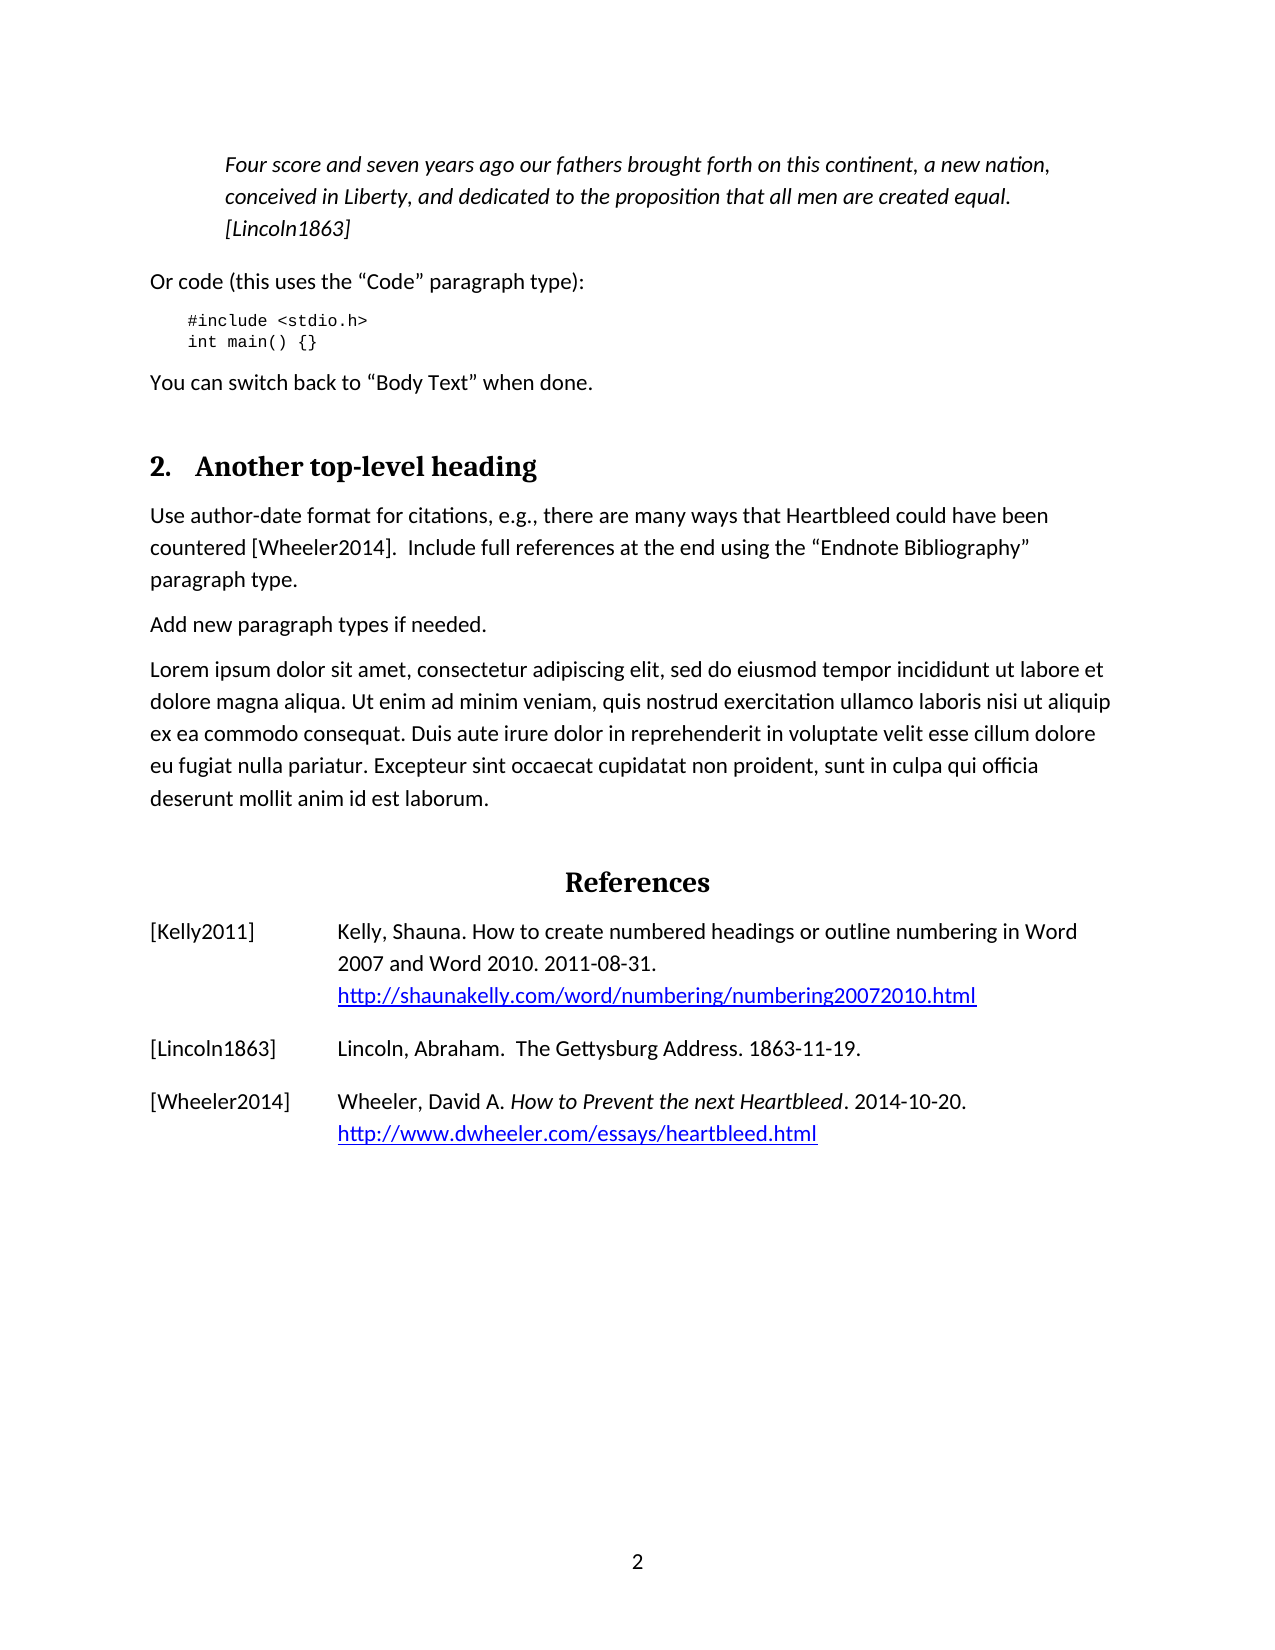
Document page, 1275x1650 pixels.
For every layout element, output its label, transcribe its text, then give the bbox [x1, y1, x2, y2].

text You can switch back to “Body Text” when done. [150, 368, 1125, 396]
text [Kelly2011] Kelly, Shauna. How to create numbered headings or outline numbering in Word 2007 and Word 2010. 2011-08-31. http://shaunakelly.com/word/numbering/numbering20072010.html [150, 917, 1125, 1009]
subtitle References [150, 866, 1125, 899]
text #include <stdio.h> [187, 312, 1125, 331]
text Add new paragraph types if needed. [150, 610, 1125, 638]
text Four score and seven years ago our fathers brought forth on this continent, a new nation, conceived in Liberty, and dedicated to the proposition that all men are created equal. [Lincoln1863] [225, 150, 1125, 242]
text [Lincoln1863] Lincoln, Abraham. The Gettysburg Address. 1863-11-19. [150, 1034, 1125, 1062]
text Use author-date format for citations, e.g., there are many ways that Heartbleed could have been countered [Wheeler2014]. Include full references at the end using the “Endnote Bibliography” paragraph type. [150, 501, 1125, 593]
subtitle Another top-level heading [150, 450, 1125, 484]
text int main() {} [187, 334, 1125, 353]
text Or code (this uses the “Code” paragraph type): [150, 267, 1125, 295]
text Lorem ipsum dolor sit amet, consectetur adipiscing elit, sed do eiusmod tempor incididunt ut labore et dolore magna aliqua. Ut enim ad minim veniam, quis nostrud exercitation ullamco laboris nisi ut aliquip ex ea commodo consequat. Duis aute irure dolor in reprehenderit in voluptate velit esse cillum dolore eu fugiat nulla pariatur. Excepteur sint occaecat cupidatat non proident, sunt in culpa qui officia deserunt mollit anim id est laborum. [150, 655, 1125, 812]
text [Wheeler2014] Wheeler, David A. How to Prevent the next Heartbleed. 2014-10-20. http://www.dwheeler.com/essays/heartbleed.html [150, 1087, 1125, 1147]
